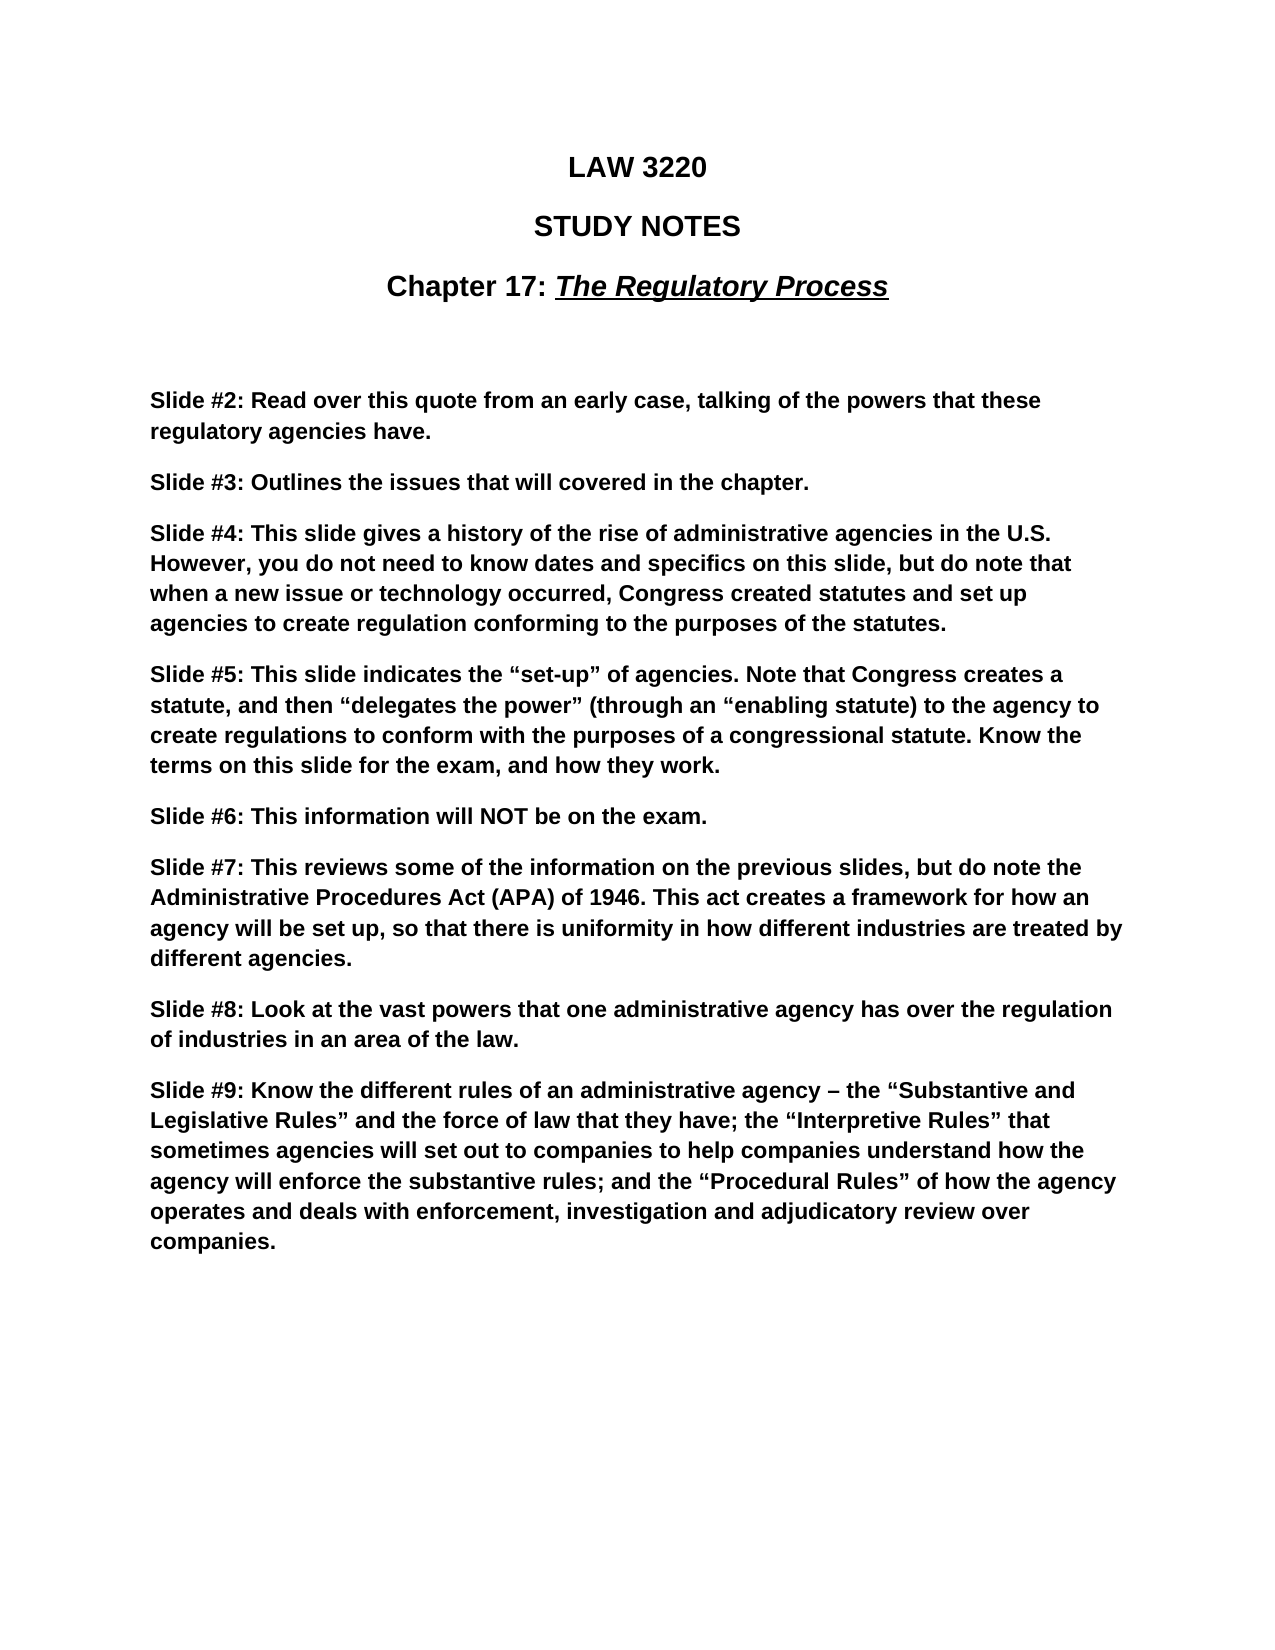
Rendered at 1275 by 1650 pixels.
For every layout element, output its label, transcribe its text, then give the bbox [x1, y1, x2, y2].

text Chapter 17: The Regulatory Process [150, 269, 1125, 302]
text LAW 3220 [150, 150, 1125, 183]
text Slide #6: This information will NOT be on the exam. [150, 803, 1125, 829]
text Slide #7: This reviews some of the information on the previous slides, but do note the Administrative Procedures Act (APA) of 1946. This act creates a framework for how an agency will be set up, so that there is uniformity in how different industries are treated by different agencies. [150, 854, 1125, 971]
text Slide #8: Look at the vast powers that one administrative agency has over the regulation of industries in an area of the law. [150, 996, 1125, 1052]
text Slide #9: Know the different rules of an administrative agency – the “Substantive and Legislative Rules” and the force of law that they have; the “Interpretive Rules” that sometimes agencies will set out to companies to help companies understand how the agency will enforce the substantive rules; and the “Procedural Rules” of how the agency operates and deals with enforcement, investigation and adjudicatory review over companies. [150, 1077, 1125, 1254]
text STUDY NOTES [150, 209, 1125, 243]
text Slide #4: This slide gives a history of the rise of administrative agencies in the U.S. However, you do not need to know dates and specifics on this slide, but do note that when a new issue or technology occurred, Congress created statutes and set up agencies to create regulation conforming to the purposes of the statutes. [150, 520, 1125, 637]
text Slide #5: This slide indicates the “set-up” of agencies. Note that Congress creates a statute, and then “delegates the power” (through an “enabling statute) to the agency to create regulations to conform with the purposes of a congressional statute. Know the terms on this slide for the exam, and how they work. [150, 661, 1125, 778]
text Slide #3: Outlines the issues that will covered in the chapter. [150, 469, 1125, 495]
text Slide #2: Read over this quote from an early case, talking of the powers that these regulatory agencies have. [150, 387, 1125, 444]
